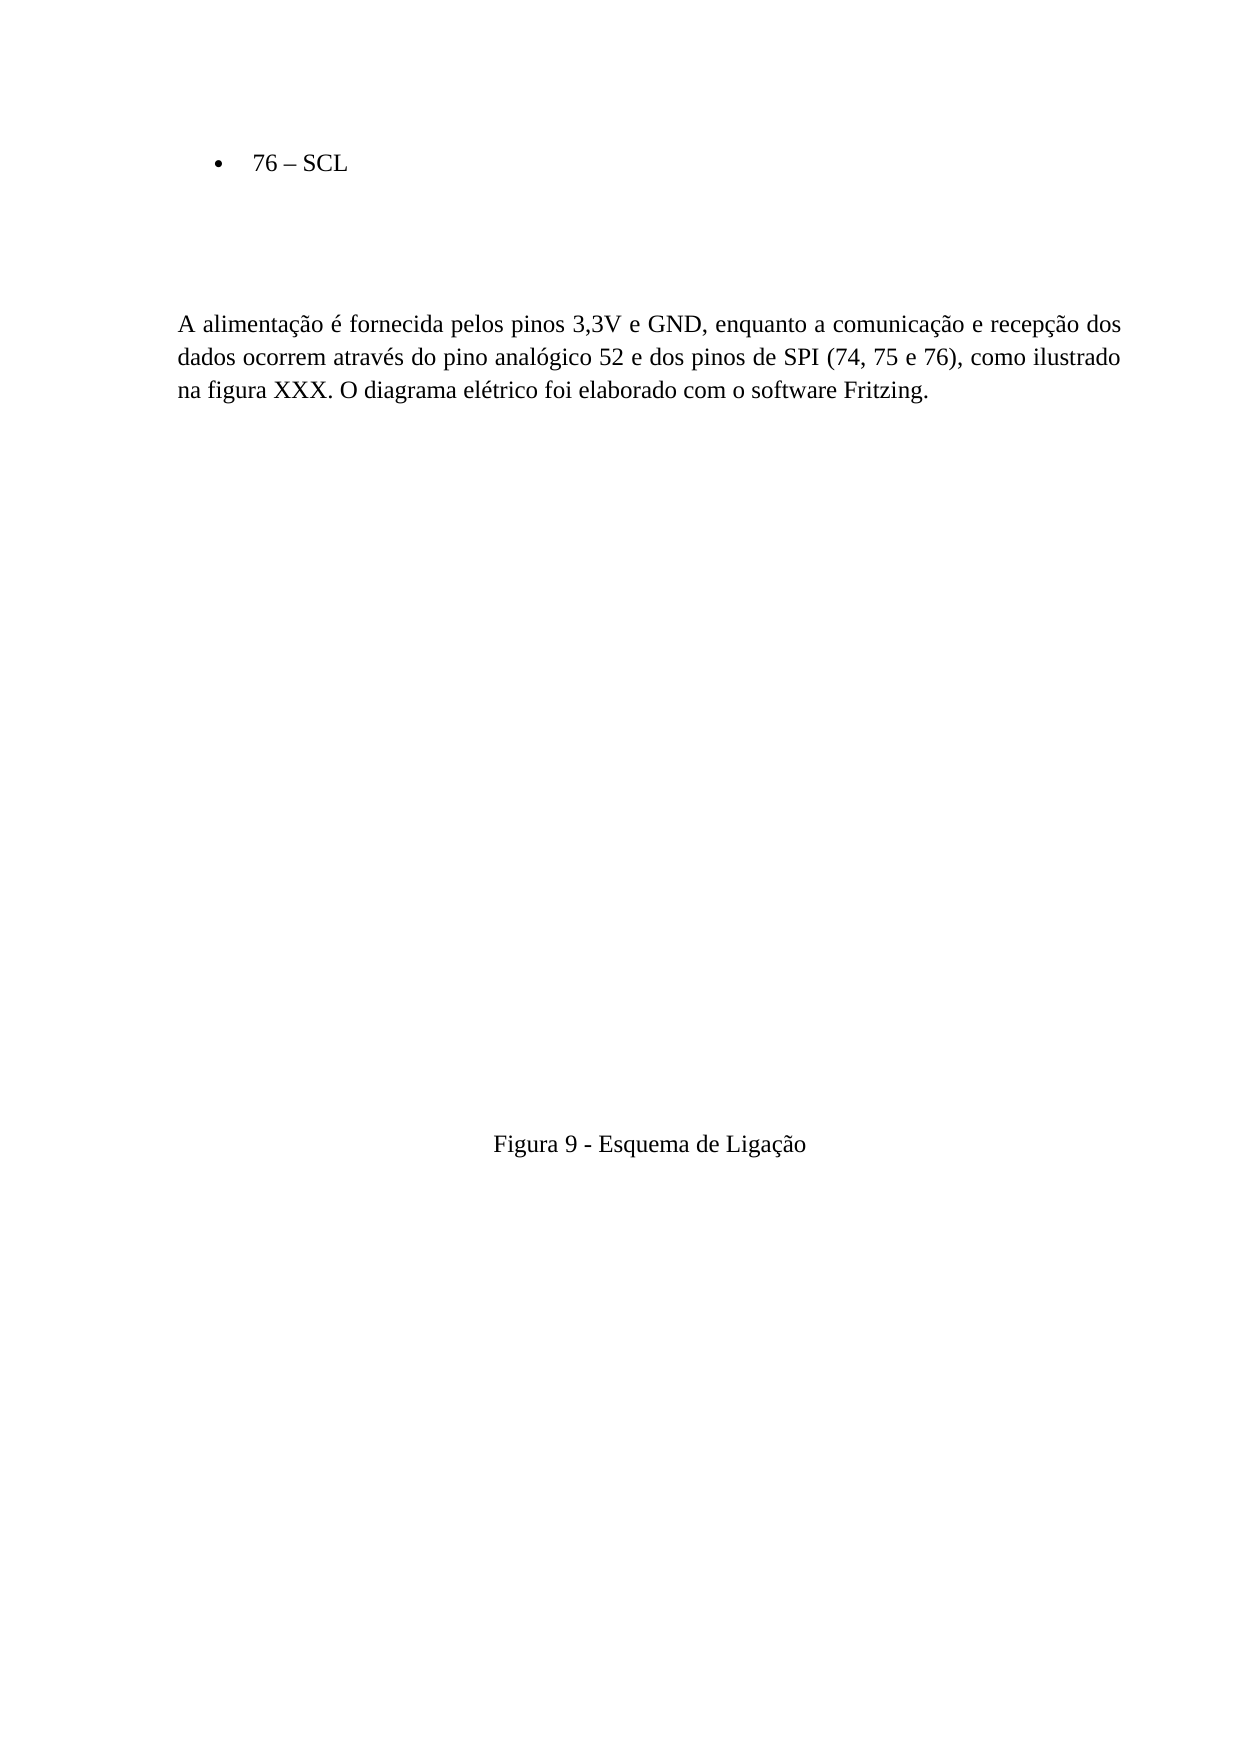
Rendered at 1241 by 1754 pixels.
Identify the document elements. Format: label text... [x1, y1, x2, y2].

list 76 – SCL [215, 148, 1122, 176]
text Figura 9 - Esquema de Ligação [177, 1129, 1122, 1158]
text A alimentação é fornecida pelos pinos 3,3V e GND, enquanto a comunicação e recepção dos dados ocorrem através do pino analógico 52 e dos pinos de SPI (74, 75 e 76), como ilustrado na figura XXX. O diagrama elétrico foi elaborado com o software Fritzing. [177, 309, 1122, 404]
